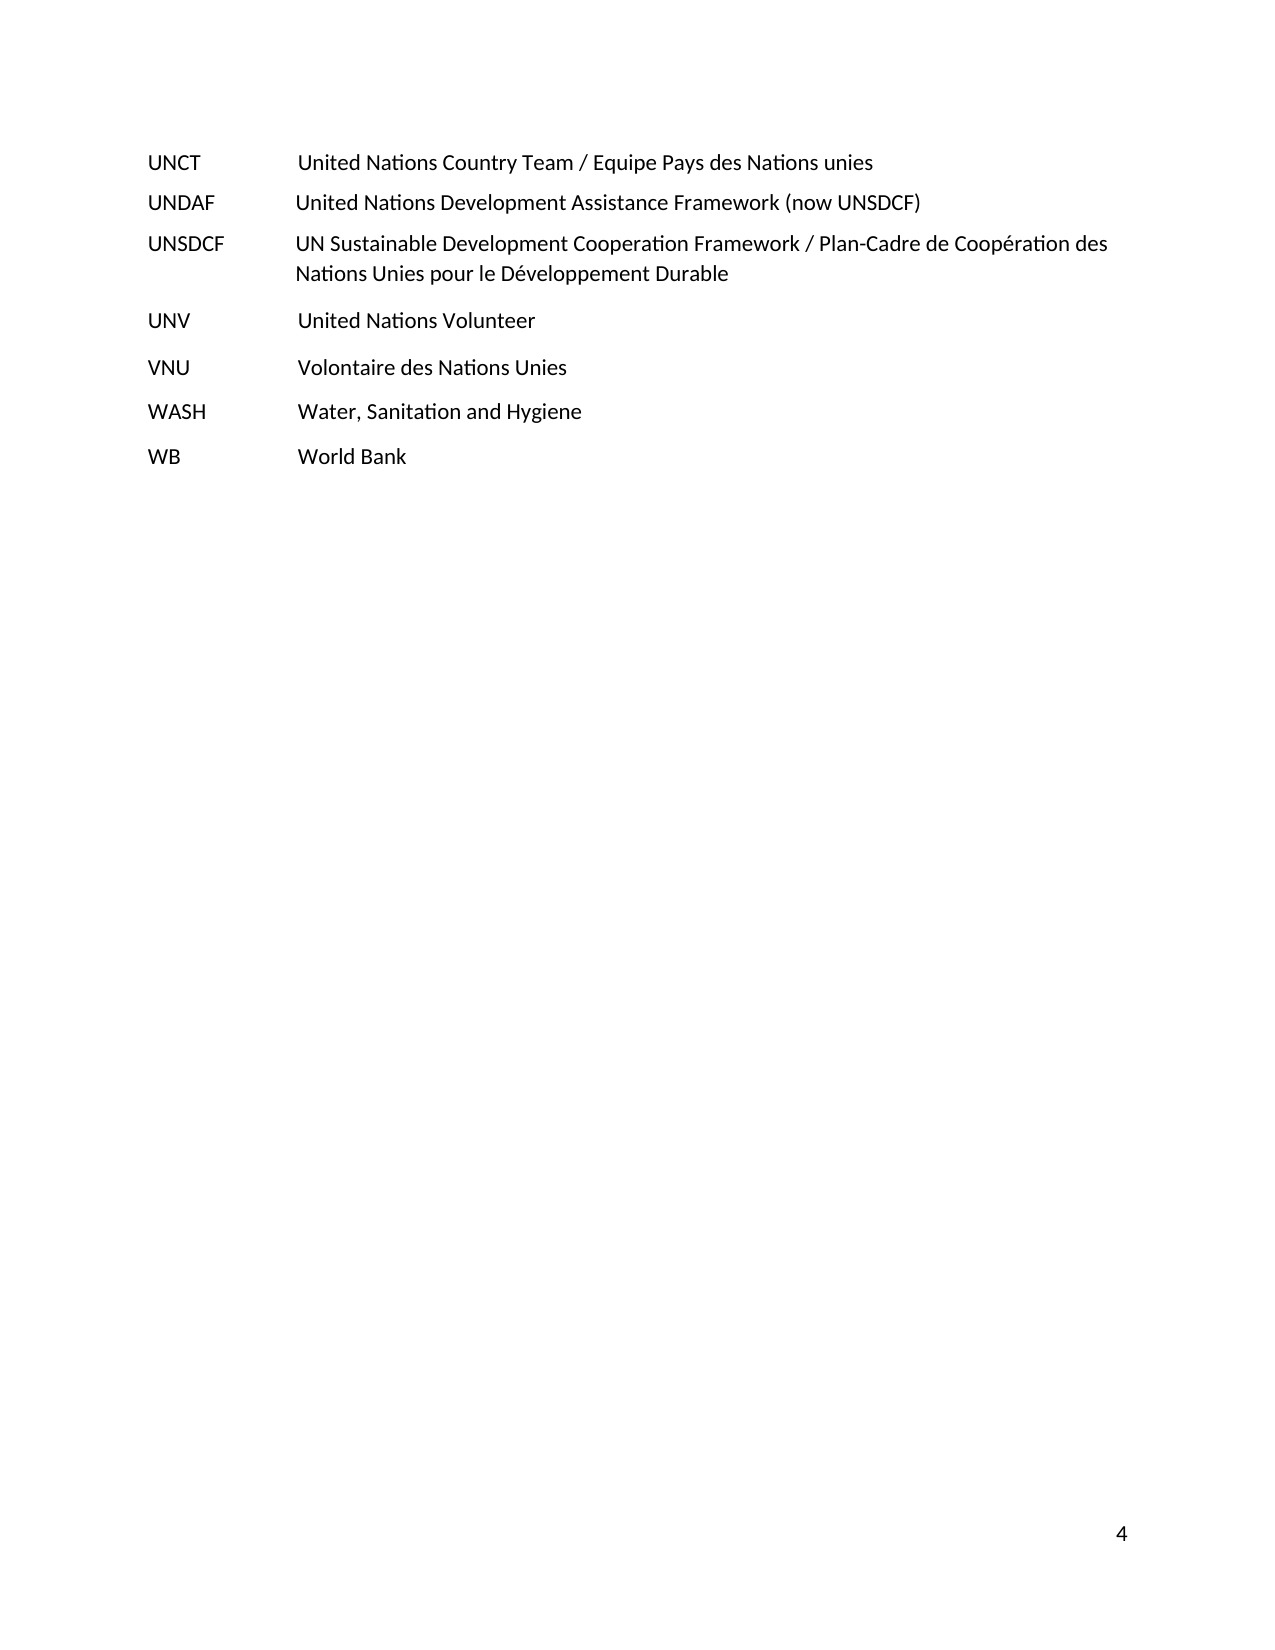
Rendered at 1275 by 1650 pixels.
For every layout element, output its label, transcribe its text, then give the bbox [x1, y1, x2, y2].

text VNU Volontaire des Nations Unies [148, 353, 1127, 381]
text UNDAF United Nations Development Assistance Framework (now UNSDCF) [148, 188, 1127, 216]
text WB World Bank [148, 442, 1127, 470]
text UNSDCF UN Sustainable Development Cooperation Framework / Plan-Cadre de Coopération des Nations Unies pour le Développement Durable [148, 229, 1127, 287]
text UNCT United Nations Country Team / Equipe Pays des Nations unies [148, 148, 1127, 176]
text WASH Water, Sanitation and Hygiene [148, 397, 1127, 425]
text UNV United Nations Volunteer [148, 306, 1127, 334]
